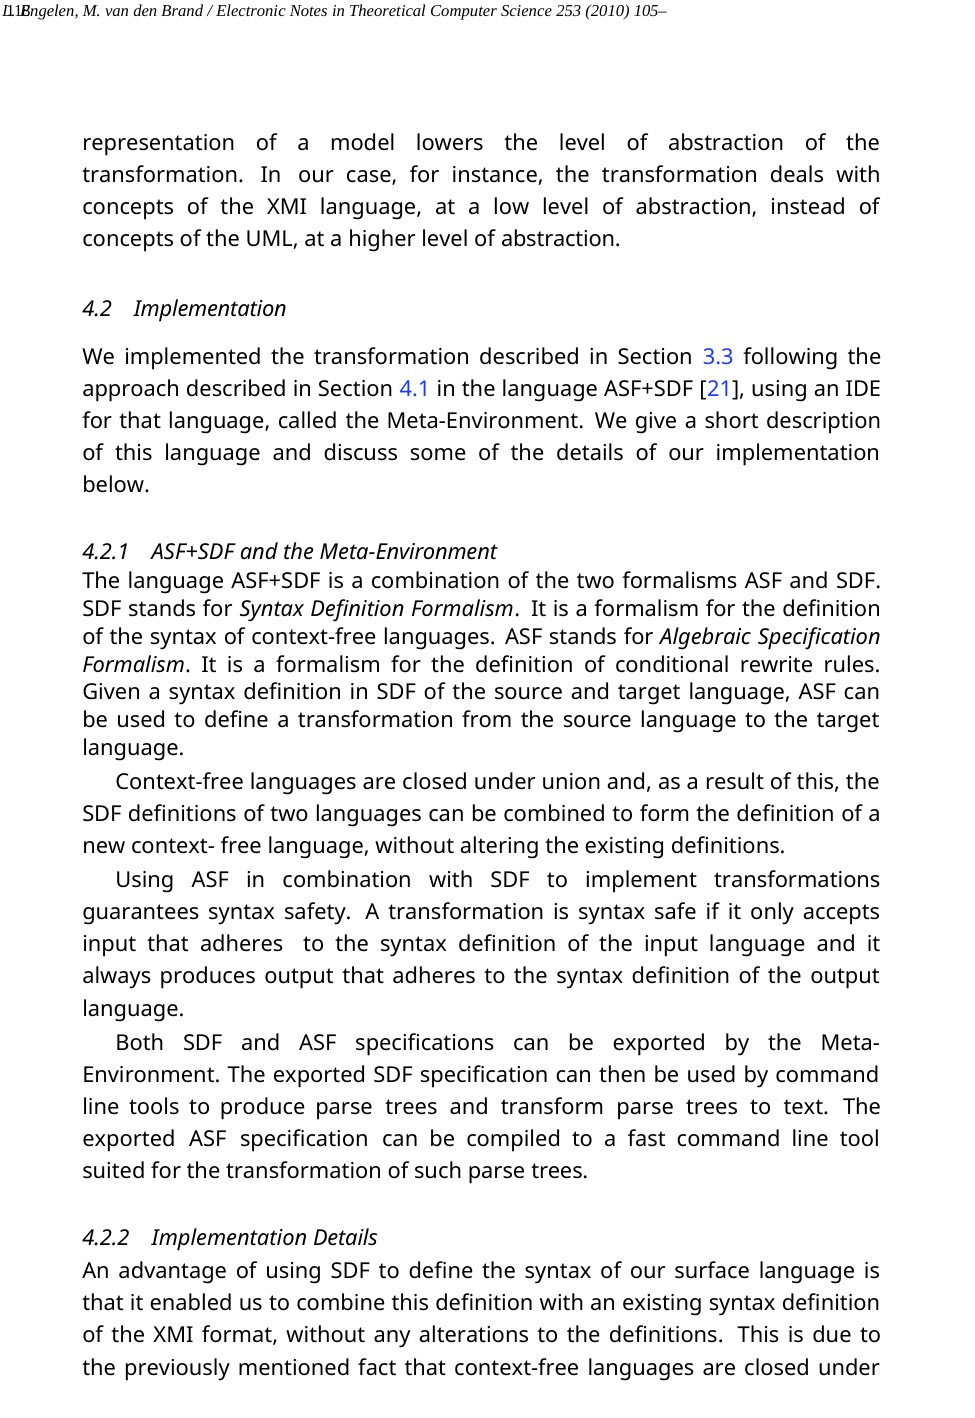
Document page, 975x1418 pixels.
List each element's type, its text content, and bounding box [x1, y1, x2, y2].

text Using ASF in combination with SDF to implement transformations guarantees syntax safety. A transformation is syntax safe if it only accepts input that adheres to the syntax definition of the input language and it always produces output that adheres to the syntax definition of the output language. [82, 864, 881, 1022]
text We implemented the transformation described in Section 3.3 following the approach described in Section 4.1 in the language ASF+SDF [21], using an IDE for that language, called the Meta-Environment. We give a short description of this language and discuss some of the details of our implementation below. [82, 341, 881, 499]
text The language ASF+SDF is a combination of the two formalisms ASF and SDF. SDF stands for Syntax Definition Formalism. It is a formalism for the definition of the syntax of context-free languages. ASF stands for Algebraic Specification Formalism. It is a formalism for the definition of conditional rewrite rules. Given a syntax definition in SDF of the source and target language, ASF can be used to define a transformation from the source language to the target language. [82, 567, 881, 761]
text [82, 1255, 881, 1381]
list Implementation [82, 293, 904, 323]
list Implementation Details [82, 1222, 904, 1252]
list ASF+SDF and the Meta-Environment [82, 536, 904, 566]
text Both SDF and ASF specifications can be exported by the Meta-Environment. The exported SDF specification can then be used by command line tools to produce parse trees and transform parse trees to text. The exported ASF specification can be compiled to a fast command line tool suited for the transformation of such parse trees. [82, 1027, 881, 1185]
text representation of a model lowers the level of abstraction of the transformation. In our case, for instance, the transformation deals with concepts of the XMI language, at a low level of abstraction, instead of concepts of the UML, at a higher level of abstraction. [82, 127, 881, 253]
text Context-free languages are closed under union and, as a result of this, the SDF definitions of two languages can be combined to form the definition of a new context- free language, without altering the existing definitions. [82, 766, 881, 860]
